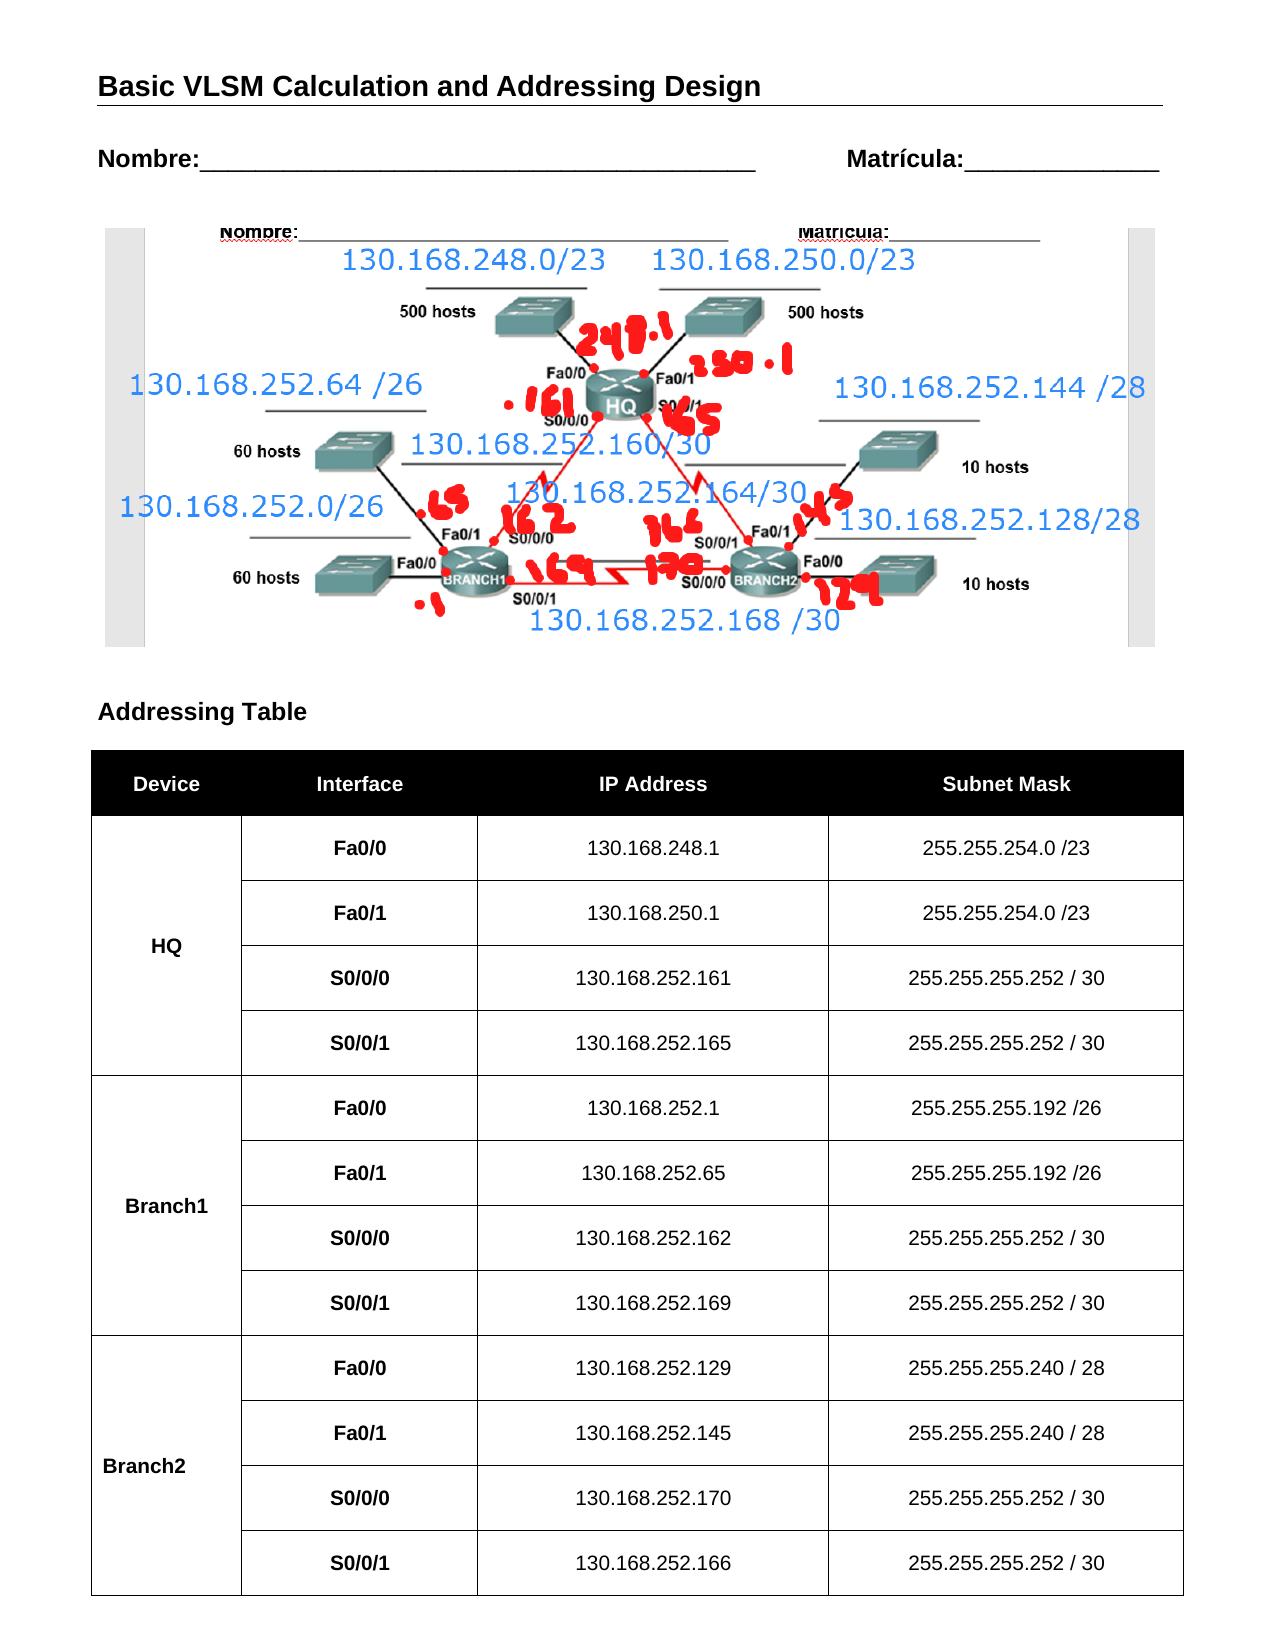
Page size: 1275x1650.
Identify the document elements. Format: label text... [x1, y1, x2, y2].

picture [105, 228, 1155, 647]
table_cell 130.168.252.169 [478, 1271, 828, 1335]
table_cell 255.255.255.252 / 30 [829, 946, 1183, 1010]
table_cell 255.255.254.0 /23 [829, 816, 1183, 880]
table_cell S0/0/1 [242, 1011, 477, 1075]
table_cell 255.255.255.252 / 30 [829, 1011, 1183, 1075]
table_cell S0/0/1 [242, 1531, 477, 1595]
table_cell 255.255.255.252 / 30 [829, 1206, 1183, 1270]
table_cell 130.168.248.1 [478, 816, 828, 880]
table_cell 255.255.255.192 /26 [829, 1141, 1183, 1205]
table_cell Fa0/0 [242, 1076, 477, 1140]
table_cell 130.168.252.162 [478, 1206, 828, 1270]
table_cell Fa0/1 [242, 881, 477, 945]
table_cell 255.255.255.252 / 30 [829, 1466, 1183, 1530]
table_header IP Address [478, 751, 828, 815]
table_cell S0/0/0 [242, 1466, 477, 1530]
table_header Subnet Mask [829, 751, 1183, 815]
table_cell Fa0/1 [242, 1141, 477, 1205]
table_cell S0/0/0 [242, 946, 477, 1010]
table_cell 130.168.252.166 [478, 1531, 828, 1595]
table_cell 255.255.255.192 /26 [829, 1076, 1183, 1140]
table_cell Branch2 [92, 1336, 241, 1595]
table_cell HQ [92, 816, 241, 1075]
table_cell S0/0/1 [242, 1271, 477, 1335]
table_cell 130.168.252.165 [478, 1011, 828, 1075]
table_cell 130.168.252.161 [478, 946, 828, 1010]
table_cell 130.168.252.170 [478, 1466, 828, 1530]
table_cell 255.255.254.0 /23 [829, 881, 1183, 945]
table_cell Fa0/0 [242, 1336, 477, 1400]
table_header Interface [242, 751, 477, 815]
subtitle Addressing Table [97, 697, 1163, 725]
table_cell 255.255.255.252 / 30 [829, 1531, 1183, 1595]
subtitle Nombre:________________________________________ Matrícula:______________ [97, 143, 1163, 172]
table_cell 130.168.252.1 [478, 1076, 828, 1140]
table_cell 130.168.250.1 [478, 881, 828, 945]
table_cell Branch1 [92, 1076, 241, 1335]
table_cell 130.168.252.65 [478, 1141, 828, 1205]
table_header Device [92, 751, 241, 815]
table_cell Fa0/0 [242, 816, 477, 880]
table_cell Fa0/1 [242, 1401, 477, 1465]
table_cell 130.168.252.129 [478, 1336, 828, 1400]
table_cell S0/0/0 [242, 1206, 477, 1270]
table_cell 130.168.252.145 [478, 1401, 828, 1465]
table_cell 255.255.255.252 / 30 [829, 1271, 1183, 1335]
subtitle Basic VLSM Calculation and Addressing Design [97, 69, 1163, 105]
table_cell 255.255.255.240 / 28 [829, 1401, 1183, 1465]
table_cell 255.255.255.240 / 28 [829, 1336, 1183, 1400]
